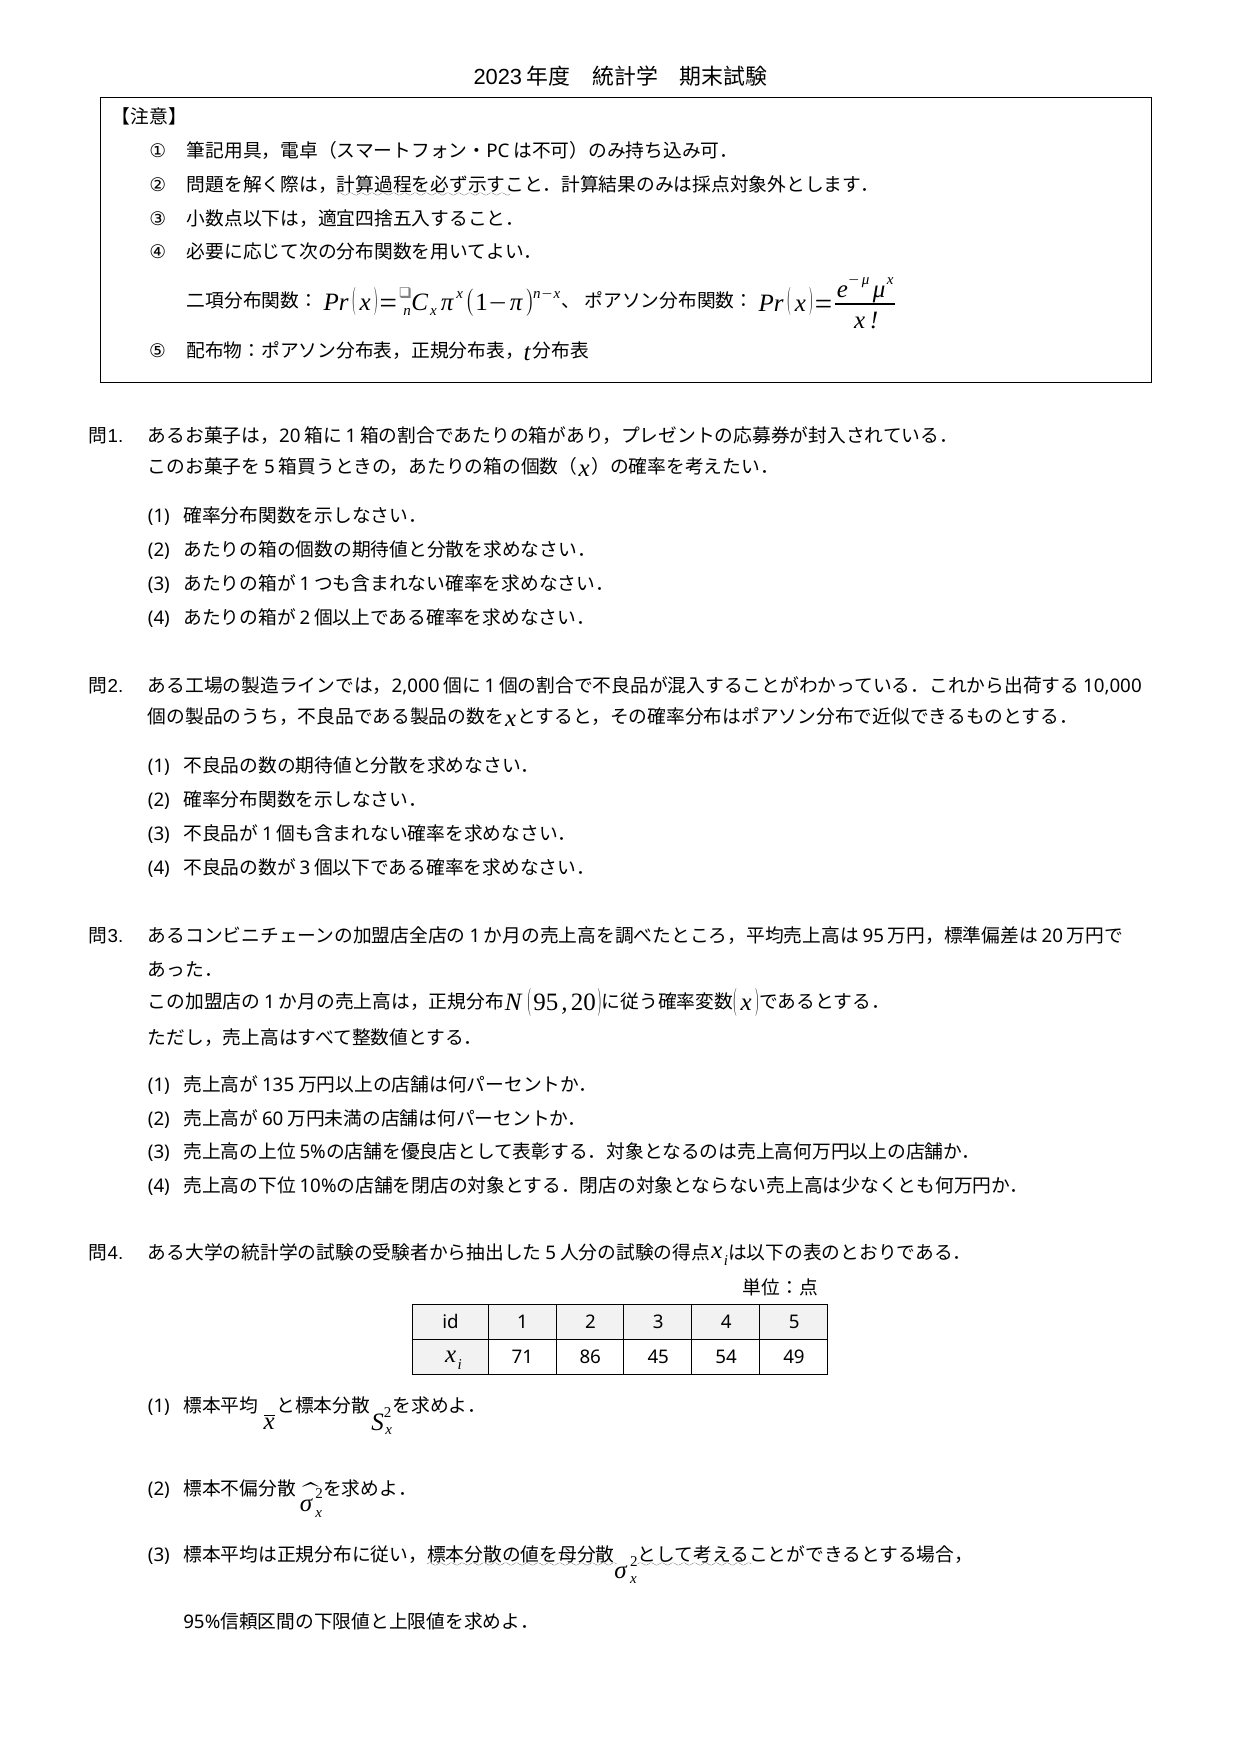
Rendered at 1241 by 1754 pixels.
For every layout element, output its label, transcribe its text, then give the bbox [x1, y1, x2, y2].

list 売上高が60万円未満の店舗は何パーセントか． [148, 1100, 1152, 1134]
list 標本平均は正規分布に従い，標本分散の値を母分散として考えることができるとする場合， 95%信頼区間の下限値と上限値を求めよ． [148, 1536, 1152, 1637]
table_cell [413, 1340, 488, 1374]
list 不良品が1個も含まれない確率を求めなさい． [148, 816, 1152, 850]
list 不良品の数の期待値と分散を求めなさい． [148, 748, 1152, 782]
table_header 単位：点 [413, 1270, 828, 1304]
list 売上高が135万円以上の店舗は何パーセントか． [148, 1066, 1152, 1100]
list 標本不偏分散 を求めよ． [148, 1468, 1152, 1536]
list あるコンビニチェーンの加盟店全店の1か月の売上高を調べたところ，平均売上高は95万円，標準偏差は20万円であった． この加盟店の1か月の売上高は，正規分布に従う確率変数であるとする． ただし，売上高はすべて整数値とする． [89, 918, 1152, 1053]
table_cell 54 [692, 1340, 759, 1374]
list 売上高の下位10%の店舗を閉店の対象とする．閉店の対象とならない売上高は少なくとも何万円か． [148, 1168, 1152, 1202]
list あたりの箱が1つも含まれない確率を求めなさい． [148, 566, 1152, 599]
table_cell 5 [760, 1305, 827, 1339]
table_cell id [413, 1305, 488, 1339]
table_cell 4 [692, 1305, 759, 1339]
list あたりの箱の個数の期待値と分散を求めなさい． [148, 532, 1152, 566]
list 確率分布関数を示しなさい． [148, 498, 1152, 532]
table_cell 86 [557, 1340, 623, 1374]
list あるお菓子は，20箱に1箱の割合であたりの箱があり，プレゼントの応募券が封入されている． このお菓子を5箱買うときの，あたりの箱の個数（）の確率を考えたい． [89, 417, 1152, 485]
table_header 【注意】 筆記用具，電卓（スマートフォン・PCは不可）のみ持ち込み可． 問題を解く際は，計算過程を必ず示すこと．計算結果のみは採点対象外とします． 小数点以下は，適宜四捨五入すること． 必要に応じて次の分布関数を用いてよい． 二項分布関数： 、 ポアソン分布関数： 配布物：ポアソン分布表，正規分布表，分布表 [101, 98, 1151, 382]
table_cell 3 [624, 1305, 691, 1339]
list ある工場の製造ラインでは，2,000個に1個の割合で不良品が混入することがわかっている．これから出荷する10,000個の製品のうち，不良品である製品の数をとすると，その確率分布はポアソン分布で近似できるものとする． [89, 667, 1152, 735]
table_cell 49 [760, 1340, 827, 1374]
table_cell 2 [557, 1305, 623, 1339]
list 確率分布関数を示しなさい． [148, 782, 1152, 816]
table_cell 45 [624, 1340, 691, 1374]
table_cell 1 [489, 1305, 556, 1339]
list 売上高の上位5%の店舗を優良店として表彰する．対象となるのは売上高何万円以上の店舗か． [148, 1134, 1152, 1168]
list 不良品の数が3個以下である確率を求めなさい． [148, 850, 1152, 884]
list あたりの箱が2個以上である確率を求めなさい． [148, 599, 1152, 633]
table_cell 71 [489, 1340, 556, 1374]
list ある大学の統計学の試験の受験者から抽出した5人分の試験の得点は以下の表のとおりである． [89, 1236, 1152, 1270]
list 標本平均 と標本分散を求めよ． [148, 1387, 1152, 1455]
